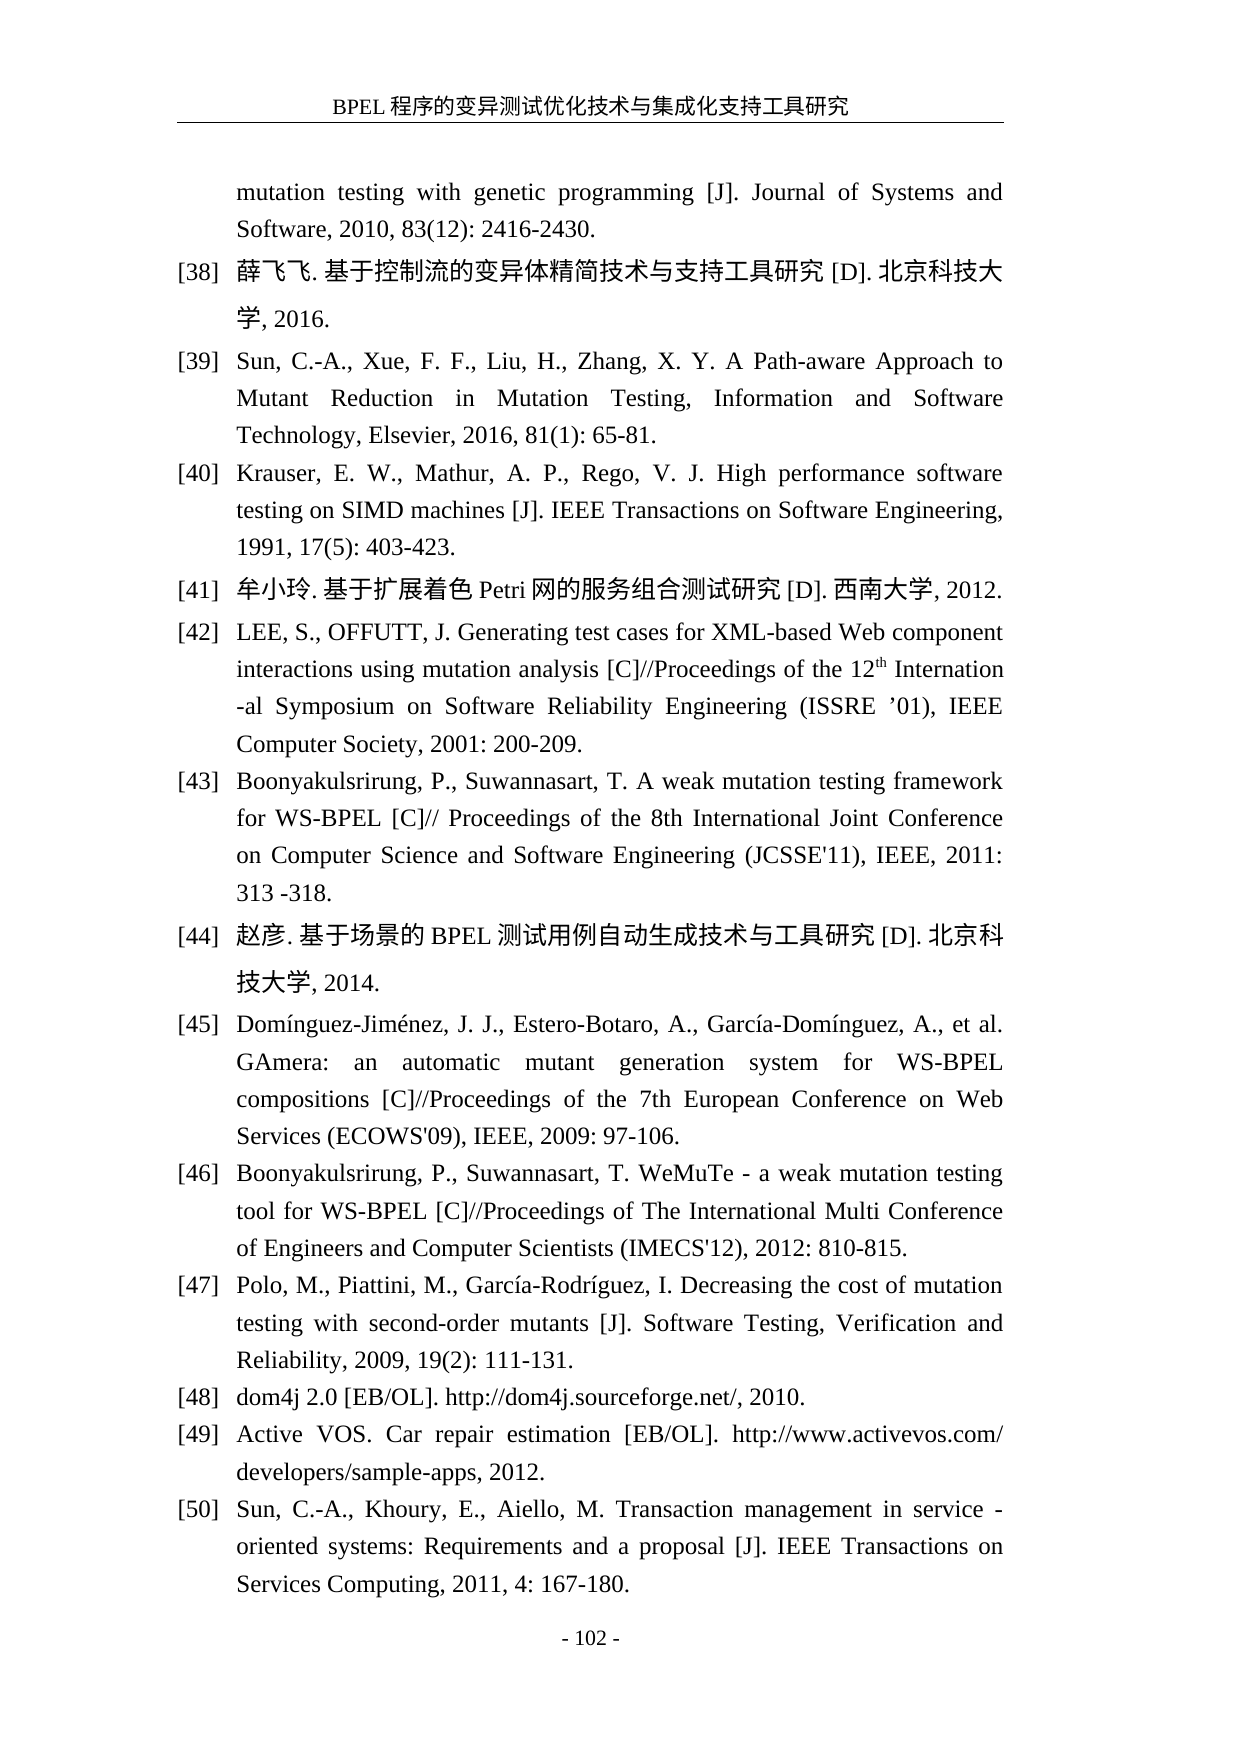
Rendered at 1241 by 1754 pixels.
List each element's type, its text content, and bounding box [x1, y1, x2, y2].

list Hussain, S. Mutation clustering [D]. London, UK: King’s College, 2008. [177, 299, 1004, 328]
list 赵彦. 基于场景的BPEL测试用例自动生成技术与工具研究 [D]. 北京科技大学, 2014. [177, 1440, 1004, 1523]
list LEE, S., OFFUTT, J. Generating test cases for XML-based Web component interactions using mutation analysis [C]//Proceedings of the 12th Internation -al Symposium on Software Reliability Engineering (ISSRE ’01), IEEE Computer Society, 2001: 200-209. [177, 1121, 1004, 1261]
list Langdon, W. B., Harnab, N., Jia, Y. Efficient multi-objective higher order mutation testing with genetic programming [J]. Journal of Systems and Software, 2010, 83(12): 2416-2430. [177, 592, 1004, 695]
list Sun, C.-A., Xue, F. F., Liu, H., Zhang, X. Y. A Path-aware Approach to Mutant Reduction in Mutation Testing, Information and Software Technology, Elsevier, 2016, 81(1): 65-81. [177, 819, 1004, 922]
list 薛飞飞. 基于控制流的变异体精简技术与支持工具研究 [D]. 北京科技大学, 2016. [177, 714, 1004, 797]
list Mathur, A. P., Wong, W. E. An empirical comparison of data flow and mutation-based test adequacy criteria [J]. Software Testing, Verification and Reliability, 1994, 4(1):9-31. [177, 177, 1004, 281]
list Boonyakulsrirung, P., Suwannasart, T. A weak mutation testing framework for WS-BPEL [C]// Proceedings of the 8th International Joint Conference on Computer Science and Software Engineering (JCSSE'11), IEEE, 2011: 313 -318. [177, 1280, 1004, 1421]
list Offutt, A. J., Rothermel, G., Zapf, C. An experimental evaluation of selective mutation [C]//Proceedings of the 15th International Conference on Software Engineering (ICSE ’93), 1993: 100-107. [177, 469, 1004, 573]
list Krauser, E. W., Mathur, A. P., Rego, V. J. High performance software testing on SIMD machines [J]. IEEE Transactions on Software Engineering, 1991, 17(5): 403-423. [177, 941, 1004, 1044]
list King, K. N., Offutt, A. J. A FORTRAN language system for mutation based software testing [J]. Software Testing, Verification and Reliability, 1991, 21(7): 685-718. [177, 347, 1004, 451]
list 牟小玲. 基于扩展着色Petri网的服务组合测试研究 [D]. 西南大学, 2012. [177, 1063, 1004, 1099]
